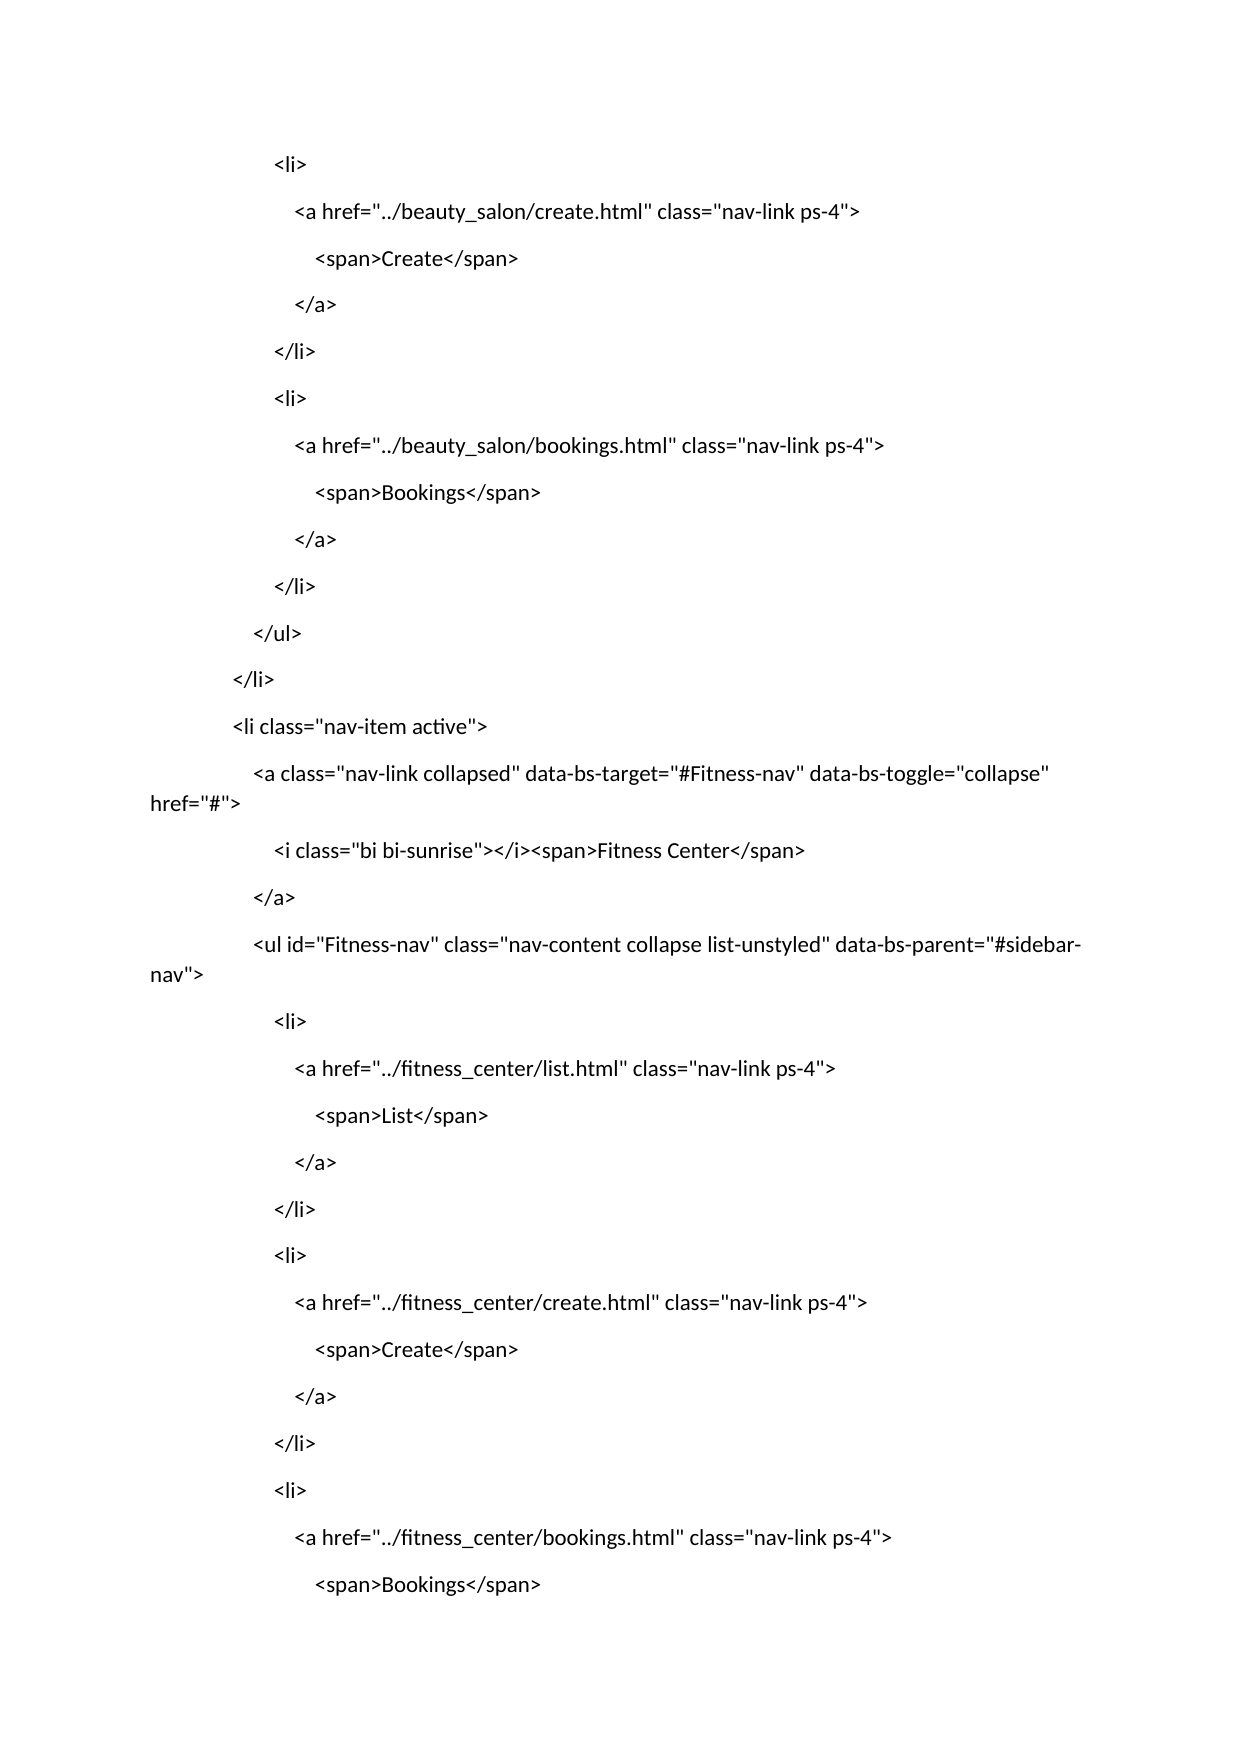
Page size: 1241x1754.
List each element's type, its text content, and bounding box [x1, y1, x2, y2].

text <li> [150, 1476, 1090, 1504]
text </a> [150, 1382, 1090, 1410]
text <a href="../beauty_salon/bookings.html" class="nav-link ps-4"> [150, 431, 1090, 459]
text <li class="nav-item active"> [150, 712, 1090, 741]
text </li> [150, 572, 1090, 600]
text </li> [150, 337, 1090, 366]
text <li> [150, 384, 1090, 412]
text </li> [150, 666, 1090, 694]
text </a> [150, 1148, 1090, 1176]
text <a class="nav-link collapsed" data-bs-target="#Fitness-nav" data-bs-toggle="collapse" href="#"> [150, 759, 1090, 818]
text </a> [150, 883, 1090, 911]
text <a href="../fitness_center/create.html" class="nav-link ps-4"> [150, 1288, 1090, 1317]
text <li> [150, 150, 1090, 178]
text <span>Create</span> [150, 244, 1090, 272]
text <span>Bookings</span> [150, 1570, 1090, 1598]
text </ul> [150, 619, 1090, 647]
text <ul id="Fitness-nav" class="nav-content collapse list-unstyled" data-bs-parent="#sidebar-nav"> [150, 930, 1090, 988]
text <i class="bi bi-sunrise"></i><span>Fitness Center</span> [150, 836, 1090, 864]
text </a> [150, 291, 1090, 319]
text <span>Bookings</span> [150, 478, 1090, 506]
text <a href="../beauty_salon/create.html" class="nav-link ps-4"> [150, 197, 1090, 225]
text <span>List</span> [150, 1101, 1090, 1129]
text <li> [150, 1242, 1090, 1270]
text <span>Create</span> [150, 1335, 1090, 1363]
text <a href="../fitness_center/bookings.html" class="nav-link ps-4"> [150, 1523, 1090, 1551]
text </li> [150, 1429, 1090, 1457]
text <a href="../fitness_center/list.html" class="nav-link ps-4"> [150, 1054, 1090, 1082]
text </a> [150, 525, 1090, 553]
text <li> [150, 1007, 1090, 1035]
text </li> [150, 1195, 1090, 1223]
